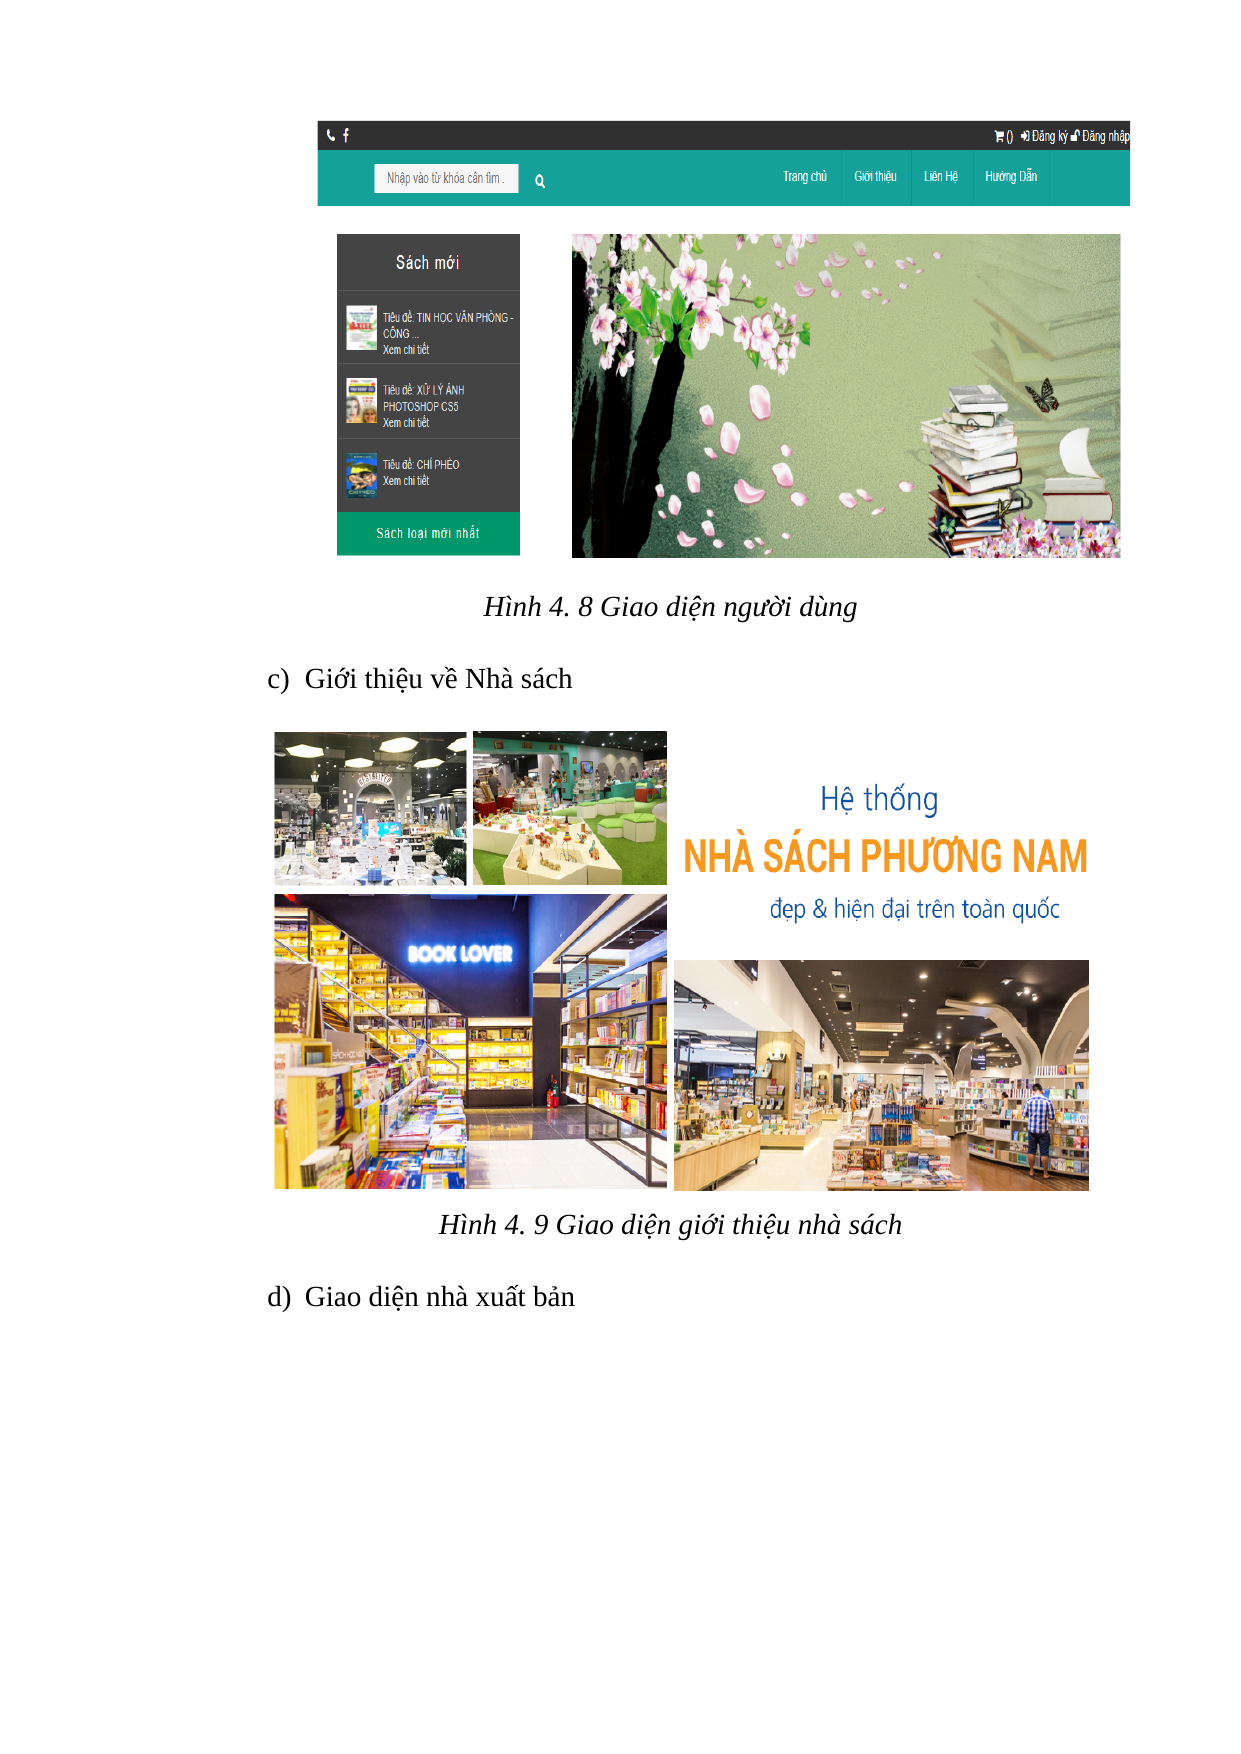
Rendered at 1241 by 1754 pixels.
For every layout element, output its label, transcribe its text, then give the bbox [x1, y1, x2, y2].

text Hình 4. 9 Giao diện giới thiệu nhà sách [192, 1207, 1152, 1241]
list Giới thiệu về Nhà sách [267, 661, 1152, 694]
text Hình 4. 8 Giao diện người dùng [192, 589, 1152, 623]
list Giao diện nhà xuất bản [267, 1279, 1152, 1312]
picture [272, 728, 1090, 1191]
picture [317, 118, 1130, 573]
